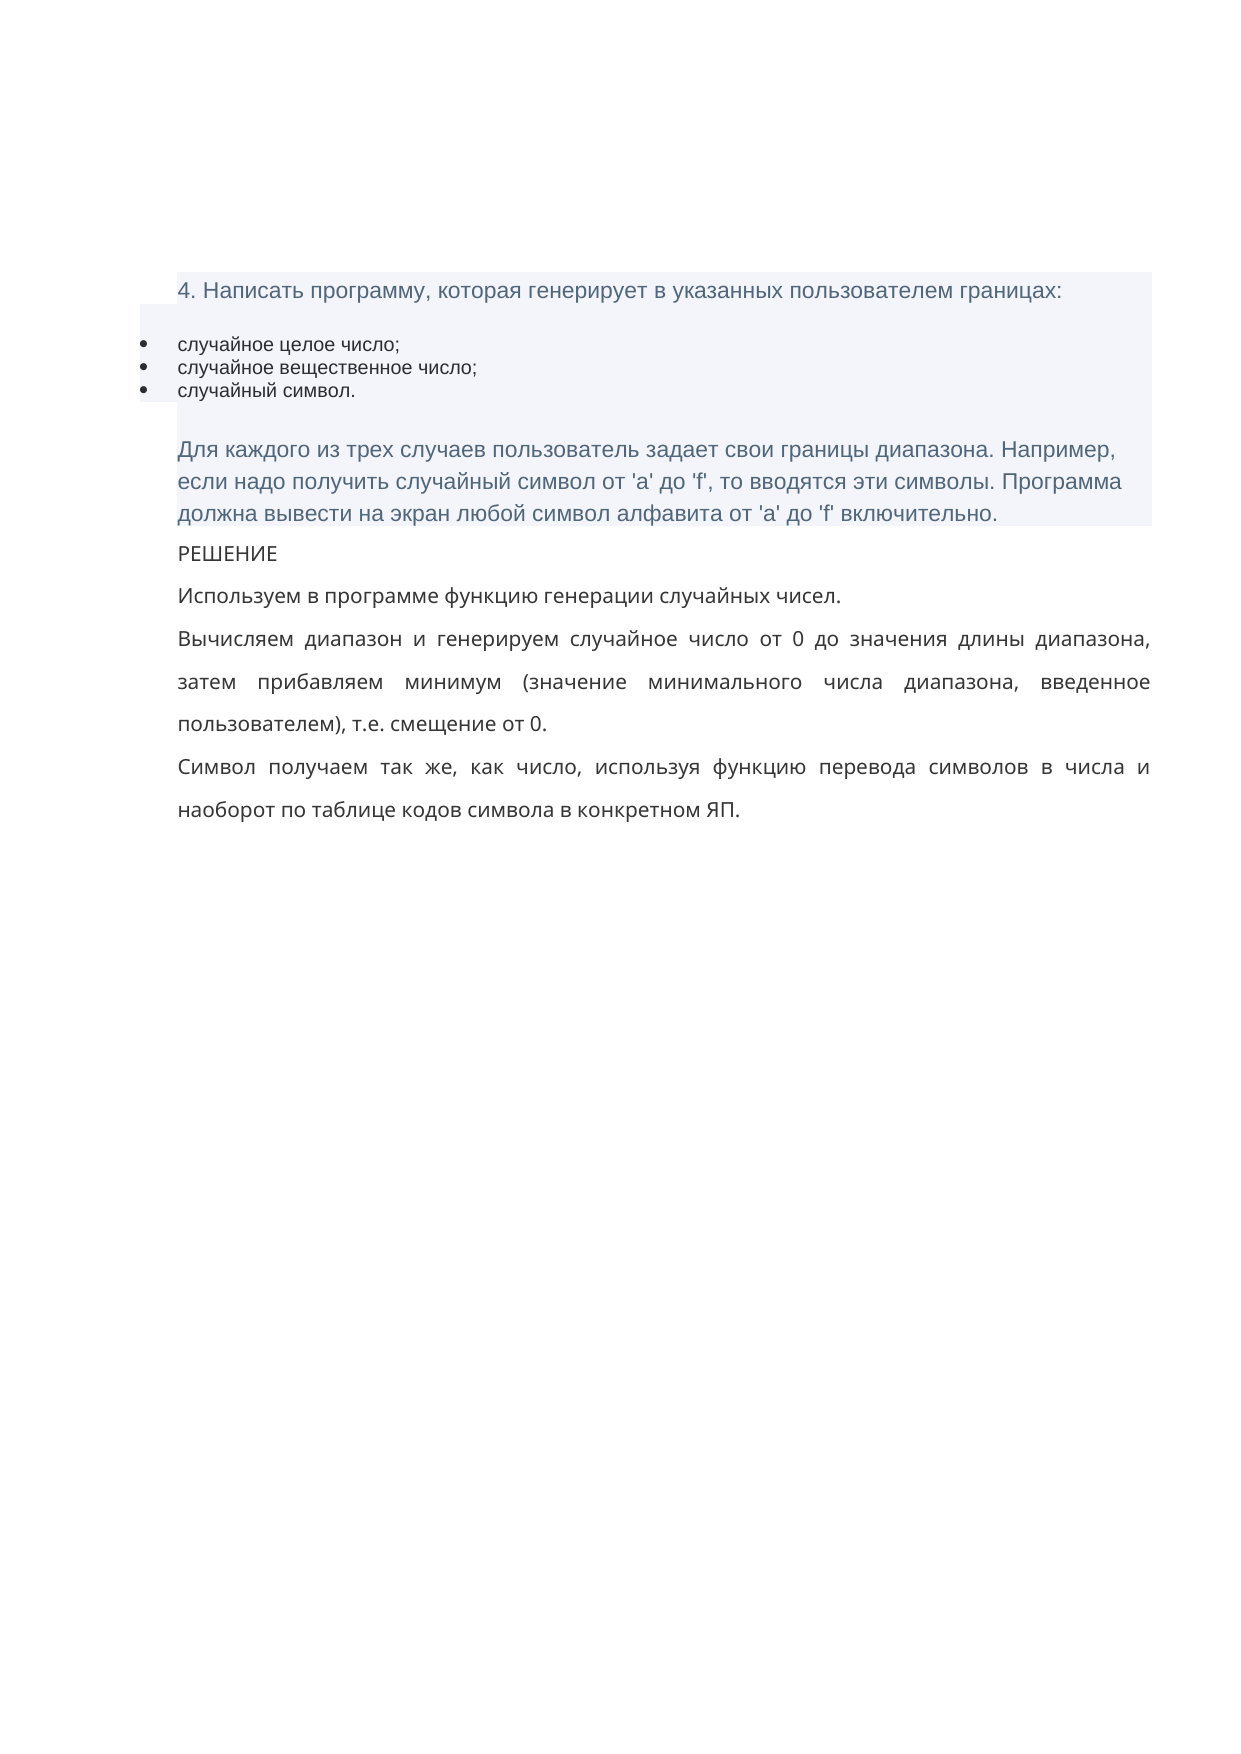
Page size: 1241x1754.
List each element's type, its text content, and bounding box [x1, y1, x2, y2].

list случайный символ. [140, 379, 1152, 402]
text Используем в программе функцию генерации случайных чисел. [177, 582, 1152, 610]
text Символ получаем так же, как число, используя функцию перевода символов в числа и наоборот по таблице кодов символа в конкретном ЯП. [177, 752, 1152, 823]
text Для каждого из трех случаев пользователь задает свои границы диапазона. Например, если надо получить случайный символ от 'a' до 'f', то вводятся эти символы. Программа должна вывести на экран любой символ алфавита от 'a' до 'f' включительно. [177, 431, 1152, 526]
text РЕШЕНИЕ [177, 539, 1152, 567]
text 4. Написать программу, которая генерирует в указанных пользователем границах: [177, 272, 1152, 304]
text Вычисляем диапазон и генерируем случайное число от 0 до значения длины диапазона, затем прибавляем минимум (значение минимального числа диапазона, введенное пользователем), т.е. смещение от 0. [177, 624, 1152, 738]
list случайное вещественное число; [140, 356, 1152, 379]
list случайное целое число; [140, 333, 1152, 356]
